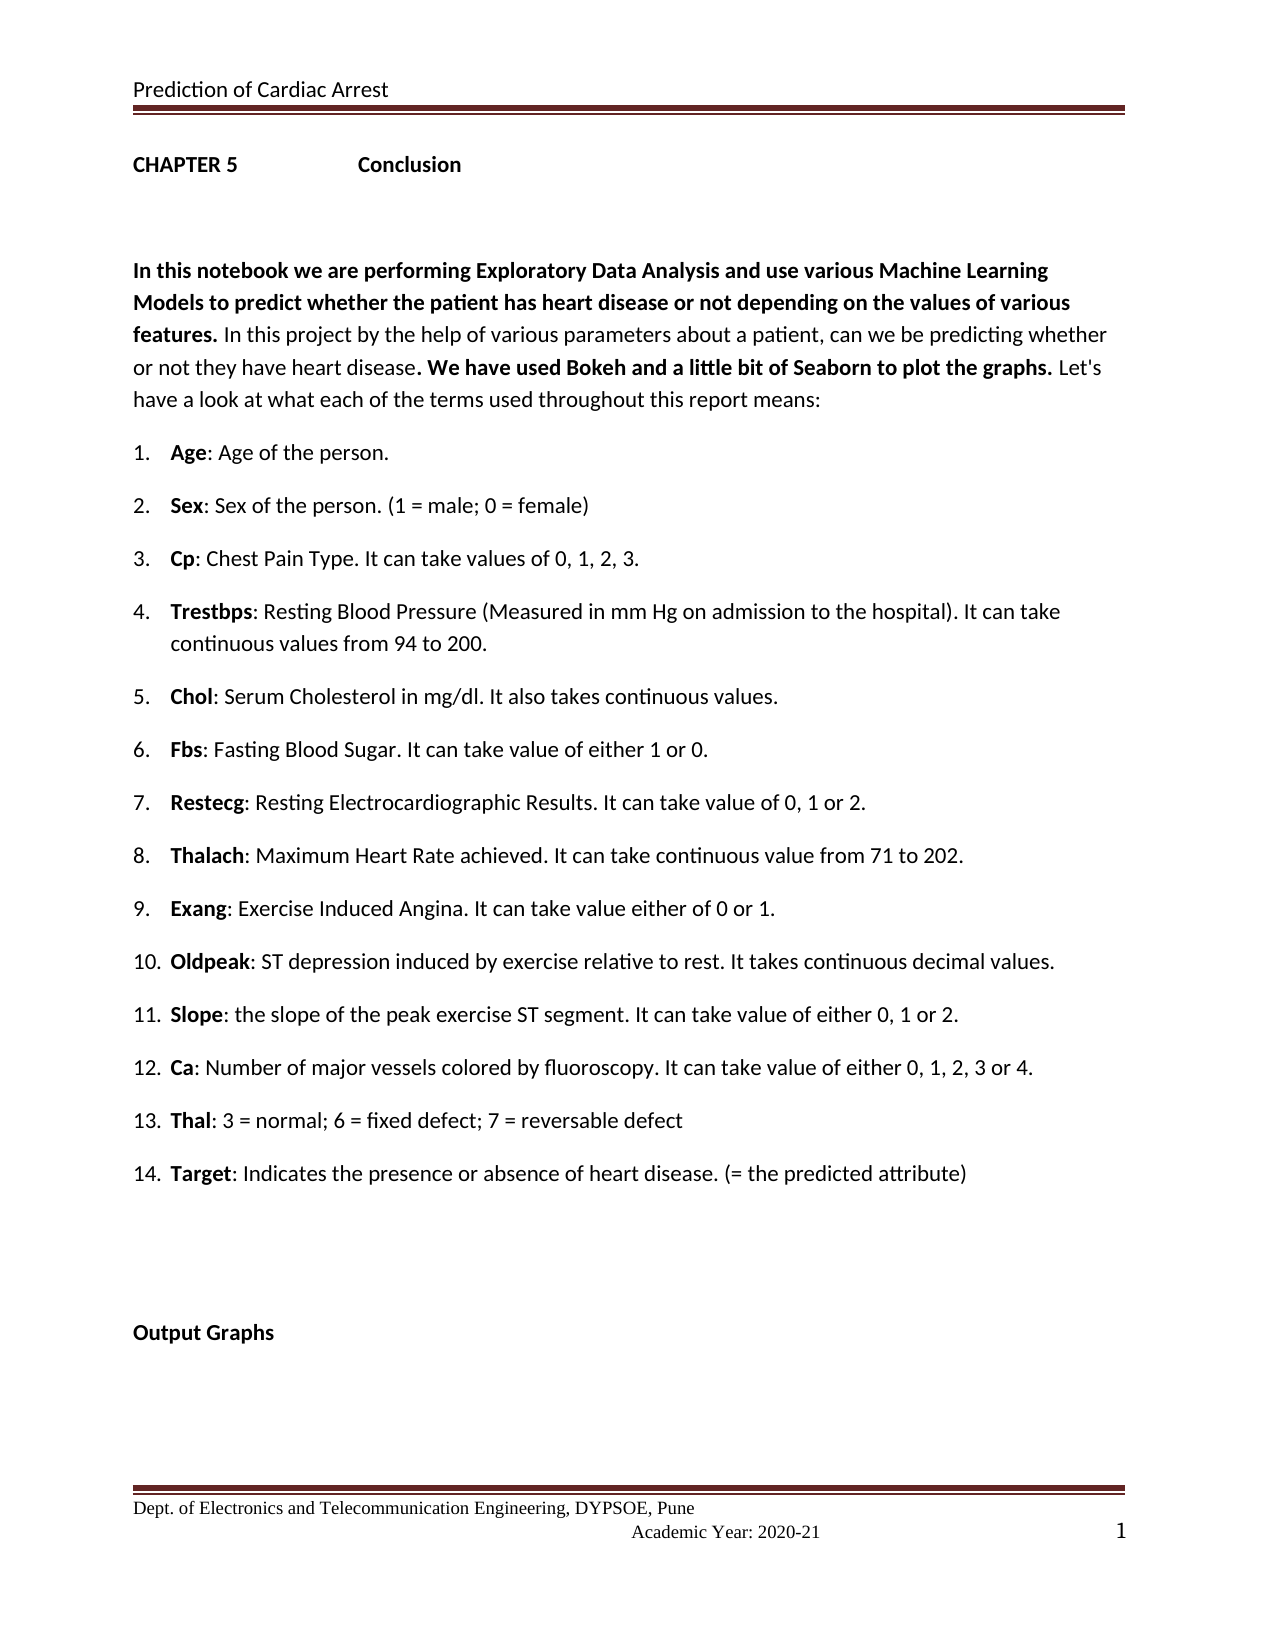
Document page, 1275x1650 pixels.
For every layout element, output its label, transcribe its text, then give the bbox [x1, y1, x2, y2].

list Target: Indicates the presence or absence of heart disease. (= the predicted attribute) [133, 1159, 1125, 1187]
text In this notebook we are performing Exploratory Data Analysis and use various Machine Learning Models to predict whether the patient has heart disease or not depending on the values of various features. In this project by the help of various parameters about a patient, can we be predicting whether or not they have heart disease. We have used Bokeh and a little bit of Seaborn to plot the graphs. Let's have a look at what each of the terms used throughout this report means: [133, 256, 1125, 413]
list Restecg: Resting Electrocardiographic Results. It can take value of 0, 1 or 2. [133, 788, 1125, 816]
list Trestbps: Resting Blood Pressure (Measured in mm Hg on admission to the hospital). It can take continuous values from 94 to 200. [133, 597, 1125, 657]
text Output Graphs [133, 1318, 1125, 1346]
list Oldpeak: ST depression induced by exercise relative to rest. It takes continuous decimal values. [133, 947, 1125, 975]
list Thalach: Maximum Heart Rate achieved. It can take continuous value from 71 to 202. [133, 841, 1125, 869]
list Fbs: Fasting Blood Sugar. It can take value of either 1 or 0. [133, 735, 1125, 763]
list Age: Age of the person. [133, 438, 1125, 466]
list Sex: Sex of the person. (1 = male; 0 = female) [133, 491, 1125, 519]
list Exang: Exercise Induced Angina. It can take value either of 0 or 1. [133, 894, 1125, 922]
list Chol: Serum Cholesterol in mg/dl. It also takes continuous values. [133, 682, 1125, 710]
list Thal: 3 = normal; 6 = fixed defect; 7 = reversable defect [133, 1106, 1125, 1134]
list Ca: Number of major vessels colored by fluoroscopy. It can take value of either 0, 1, 2, 3 or 4. [133, 1053, 1125, 1081]
list Cp: Chest Pain Type. It can take values of 0, 1, 2, 3. [133, 544, 1125, 572]
list Slope: the slope of the peak exercise ST segment. It can take value of either 0, 1 or 2. [133, 1000, 1125, 1028]
text CHAPTER 5 Conclusion [133, 150, 1125, 178]
